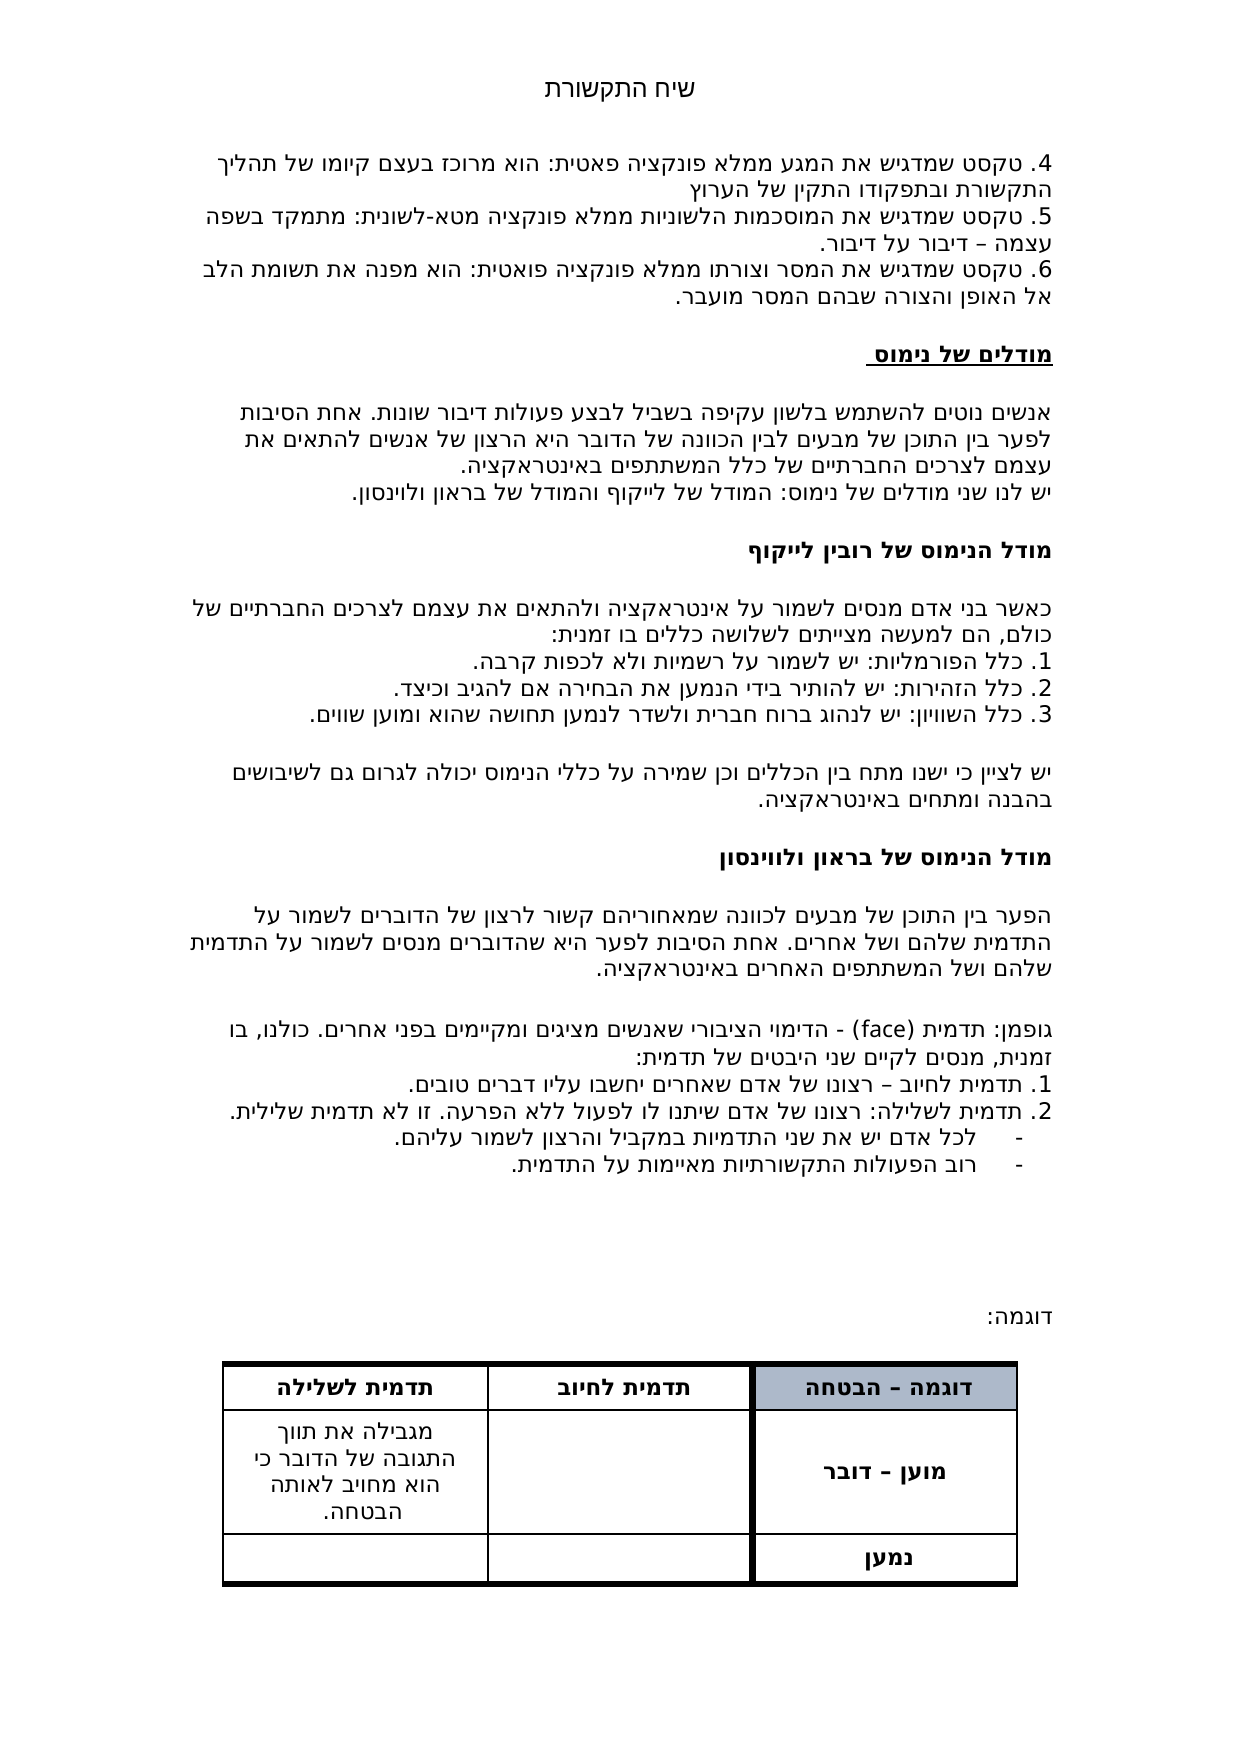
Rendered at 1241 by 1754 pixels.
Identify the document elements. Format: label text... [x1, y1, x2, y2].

text 4. טקסט שמדגיש את המגע ממלא פונקציה פאטית: הוא מרוכז בעצם קיומו של תהליך התקשורת ובתפקודו התקין של הערוץ [187, 150, 1053, 203]
text מודל הנימוס של רובין לייקוף [187, 537, 1053, 564]
table_header תדמית לשלילה [224, 1367, 487, 1409]
text הפער בין התוכן של מבעים לכוונה שמאחוריהם קשור לרצון של הדוברים לשמור על התדמית שלהם ושל אחרים. אחת הסיבות לפער היא שהדוברים מנסים לשמור על התדמית שלהם ושל המשתתפים האחרים באינטראקציה. [187, 902, 1053, 982]
table_cell מוען – דובר [756, 1411, 1016, 1532]
list לכל אדם יש את שני התדמיות במקביל והרצון לשמור עליהם. [187, 1124, 1015, 1151]
table_cell מגבילה את תווך התגובה של הדובר כי הוא מחויב לאותה הבטחה. [224, 1411, 487, 1532]
table_cell [489, 1411, 749, 1532]
table_cell [489, 1535, 749, 1581]
text דוגמה: [187, 1303, 1053, 1329]
table_cell נמען [756, 1535, 1016, 1581]
text 1. כלל הפורמליות: יש לשמור על רשמיות ולא לכפות קרבה. [187, 648, 1053, 675]
text מודלים של נימוס [187, 341, 1053, 368]
text יש לנו שני מודלים של נימוס: המודל של לייקוף והמודל של בראון ולוינסון. [187, 479, 1053, 506]
text 2. כלל הזהירות: יש להותיר בידי הנמען את הבחירה אם להגיב וכיצד. [187, 675, 1053, 702]
text כאשר בני אדם מנסים לשמור על אינטראקציה ולהתאים את עצמם לצרכים החברתיים של כולם, הם למעשה מצייתים לשלושה כללים בו זמנית: [187, 595, 1053, 648]
text אנשים נוטים להשתמש בלשון עקיפה בשביל לבצע פעולות דיבור שונות. אחת הסיבות לפער בין התוכן של מבעים לבין הכוונה של הדובר היא הרצון של אנשים להתאים את עצמם לצרכים החברתיים של כלל המשתתפים באינטראקציה. [187, 399, 1053, 479]
text מודל הנימוס של בראון ולווינסון [187, 844, 1053, 871]
text 3. כלל השוויון: יש לנהוג ברוח חברית ולשדר לנמען תחושה שהוא ומוען שווים. [187, 702, 1053, 728]
text יש לציין כי ישנו מתח בין הכללים וכן שמירה על כללי הנימוס יכולה לגרום גם לשיבושים בהבנה ומתחים באינטראקציה. [187, 759, 1053, 813]
text 6. טקסט שמדגיש את המסר וצורתו ממלא פונקציה פואטית: הוא מפנה את תשומת הלב אל האופן והצורה שבהם המסר מועבר. [187, 257, 1053, 310]
text 2. תדמית לשלילה: רצונו של אדם שיתנו לו לפעול ללא הפרעה. זו לא תדמית שלילית. [187, 1098, 1053, 1124]
text 5. טקסט שמדגיש את המוסכמות הלשוניות ממלא פונקציה מטא-לשונית: מתמקד בשפה עצמה – דיבור על דיבור. [187, 203, 1053, 257]
list רוב הפעולות התקשורתיות מאיימות על התדמית. [187, 1151, 1015, 1178]
text גופמן: תדמית (face) - הדימוי הציבורי שאנשים מציגים ומקיימים בפני אחרים. כולנו, בו זמנית, מנסים לקיים שני היבטים של תדמית: [187, 1013, 1053, 1071]
table_header דוגמה – הבטחה [756, 1367, 1016, 1409]
text 1. תדמית לחיוב – רצונו של אדם שאחרים יחשבו עליו דברים טובים. [187, 1071, 1053, 1098]
table_header תדמית לחיוב [489, 1367, 749, 1409]
table_cell [224, 1535, 487, 1581]
